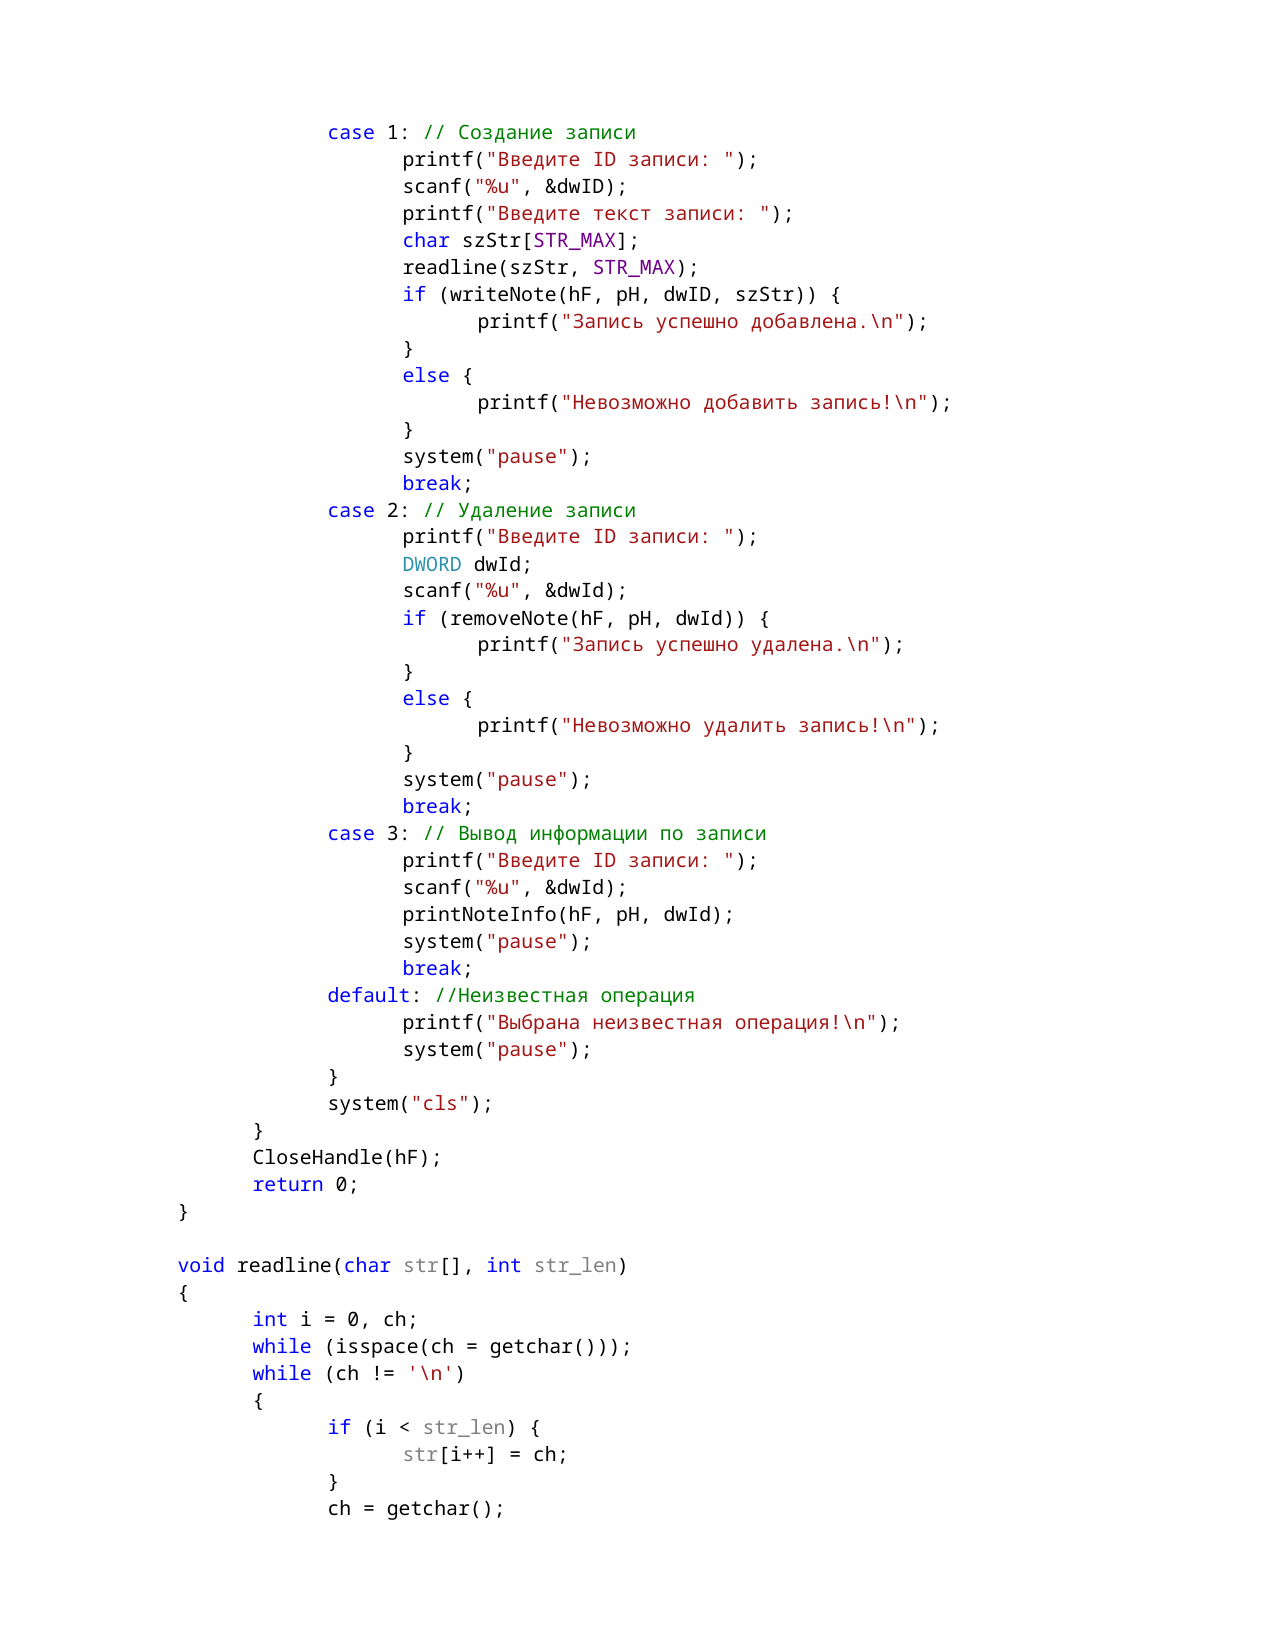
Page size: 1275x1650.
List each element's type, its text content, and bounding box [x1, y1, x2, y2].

text CloseHandle(hF); [177, 1143, 1186, 1170]
text { [177, 1386, 1186, 1413]
text system("pause"); [177, 1035, 1186, 1062]
text if (i < str_len) { [177, 1413, 1186, 1440]
text system("pause"); [177, 766, 1186, 793]
text printf("Введите текст записи: "); [177, 199, 1186, 226]
text DWORD dwId; [177, 550, 1186, 577]
text if (removeNote(hF, pH, dwId)) { [177, 604, 1186, 631]
text system("pause"); [177, 927, 1186, 954]
text } [177, 1197, 1186, 1224]
text else { [177, 685, 1186, 712]
text system("cls"); [177, 1089, 1186, 1116]
text case 2: // Удаление записи [177, 496, 1186, 523]
text } [177, 415, 1186, 442]
text } [177, 1062, 1186, 1089]
text scanf("%u", &dwId); [177, 873, 1186, 901]
text while (ch != '\n') [177, 1359, 1186, 1386]
text printf("Запись успешно удалена.\n"); [177, 631, 1186, 658]
text return 0; [177, 1170, 1186, 1197]
text printf("Запись успешно добавлена.\n"); [177, 307, 1186, 334]
text void readline(char str[], int str_len) [177, 1251, 1186, 1278]
text } [177, 1467, 1186, 1494]
text break; [177, 793, 1186, 819]
text break; [177, 469, 1186, 496]
text str[i++] = ch; [177, 1440, 1186, 1467]
text } [177, 658, 1186, 685]
text scanf("%u", &dwID); [177, 172, 1186, 199]
text if (writeNote(hF, pH, dwID, szStr)) { [177, 280, 1186, 307]
text scanf("%u", &dwId); [177, 577, 1186, 604]
text printNoteInfo(hF, pH, dwId); [177, 901, 1186, 927]
text int i = 0, ch; [177, 1305, 1186, 1332]
text printf("Введите ID записи: "); [177, 145, 1186, 172]
text printf("Введите ID записи: "); [177, 847, 1186, 873]
text case 3: // Вывод информации по записи [177, 819, 1186, 847]
text system("pause"); [177, 442, 1186, 469]
text readline(szStr, STR_MAX); [177, 253, 1186, 280]
text char szStr[STR_MAX]; [177, 226, 1186, 253]
text printf("Невозможно удалить запись!\n"); [177, 712, 1186, 739]
text } [177, 1116, 1186, 1143]
text printf("Выбрана неизвестная операция!\n"); [177, 1008, 1186, 1035]
text while (isspace(ch = getchar())); [177, 1332, 1186, 1359]
text default: //Неизвестная операция [177, 981, 1186, 1008]
text { [177, 1278, 1186, 1305]
text printf("Введите ID записи: "); [177, 523, 1186, 550]
text ch = getchar(); [177, 1494, 1186, 1521]
text else { [177, 361, 1186, 388]
text break; [177, 954, 1186, 981]
text printf("Невозможно добавить запись!\n"); [177, 388, 1186, 415]
text } [177, 334, 1186, 361]
text } [177, 739, 1186, 766]
text case 1: // Создание записи [177, 118, 1186, 145]
